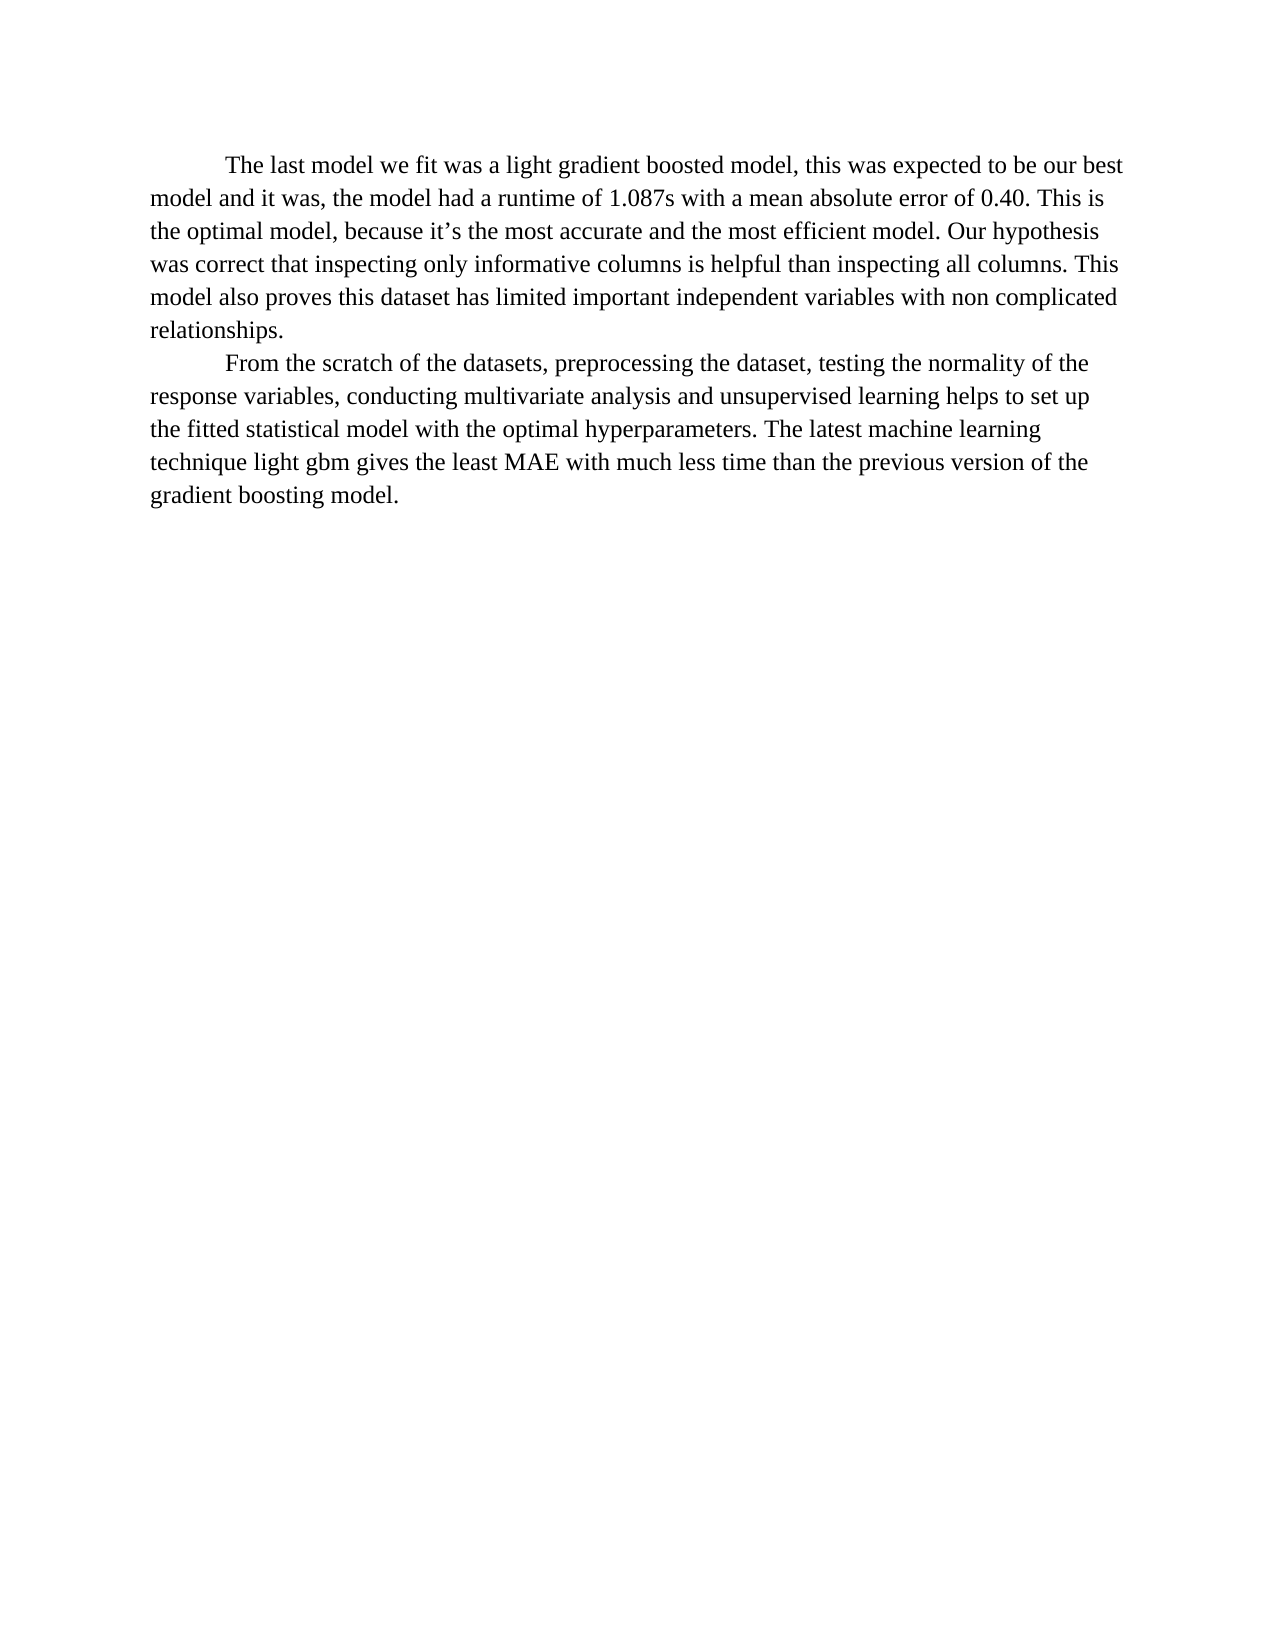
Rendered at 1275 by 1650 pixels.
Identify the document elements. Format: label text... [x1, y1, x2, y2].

text The last model we fit was a light gradient boosted model, this was expected to be our best model and it was, the model had a runtime of 1.087s with a mean absolute error of 0.40. This is the optimal model, because it’s the most accurate and the most efficient model. Our hypothesis was correct that inspecting only informative columns is helpful than inspecting all columns. This model also proves this dataset has limited important independent variables with non complicated relationships. [150, 150, 1125, 344]
text From the scratch of the datasets, preprocessing the dataset, testing the normality of the response variables, conducting multivariate analysis and unsupervised learning helps to set up the fitted statistical model with the optimal hyperparameters. The latest machine learning technique light gbm gives the least MAE with much less time than the previous version of the gradient boosting model. [150, 348, 1125, 509]
